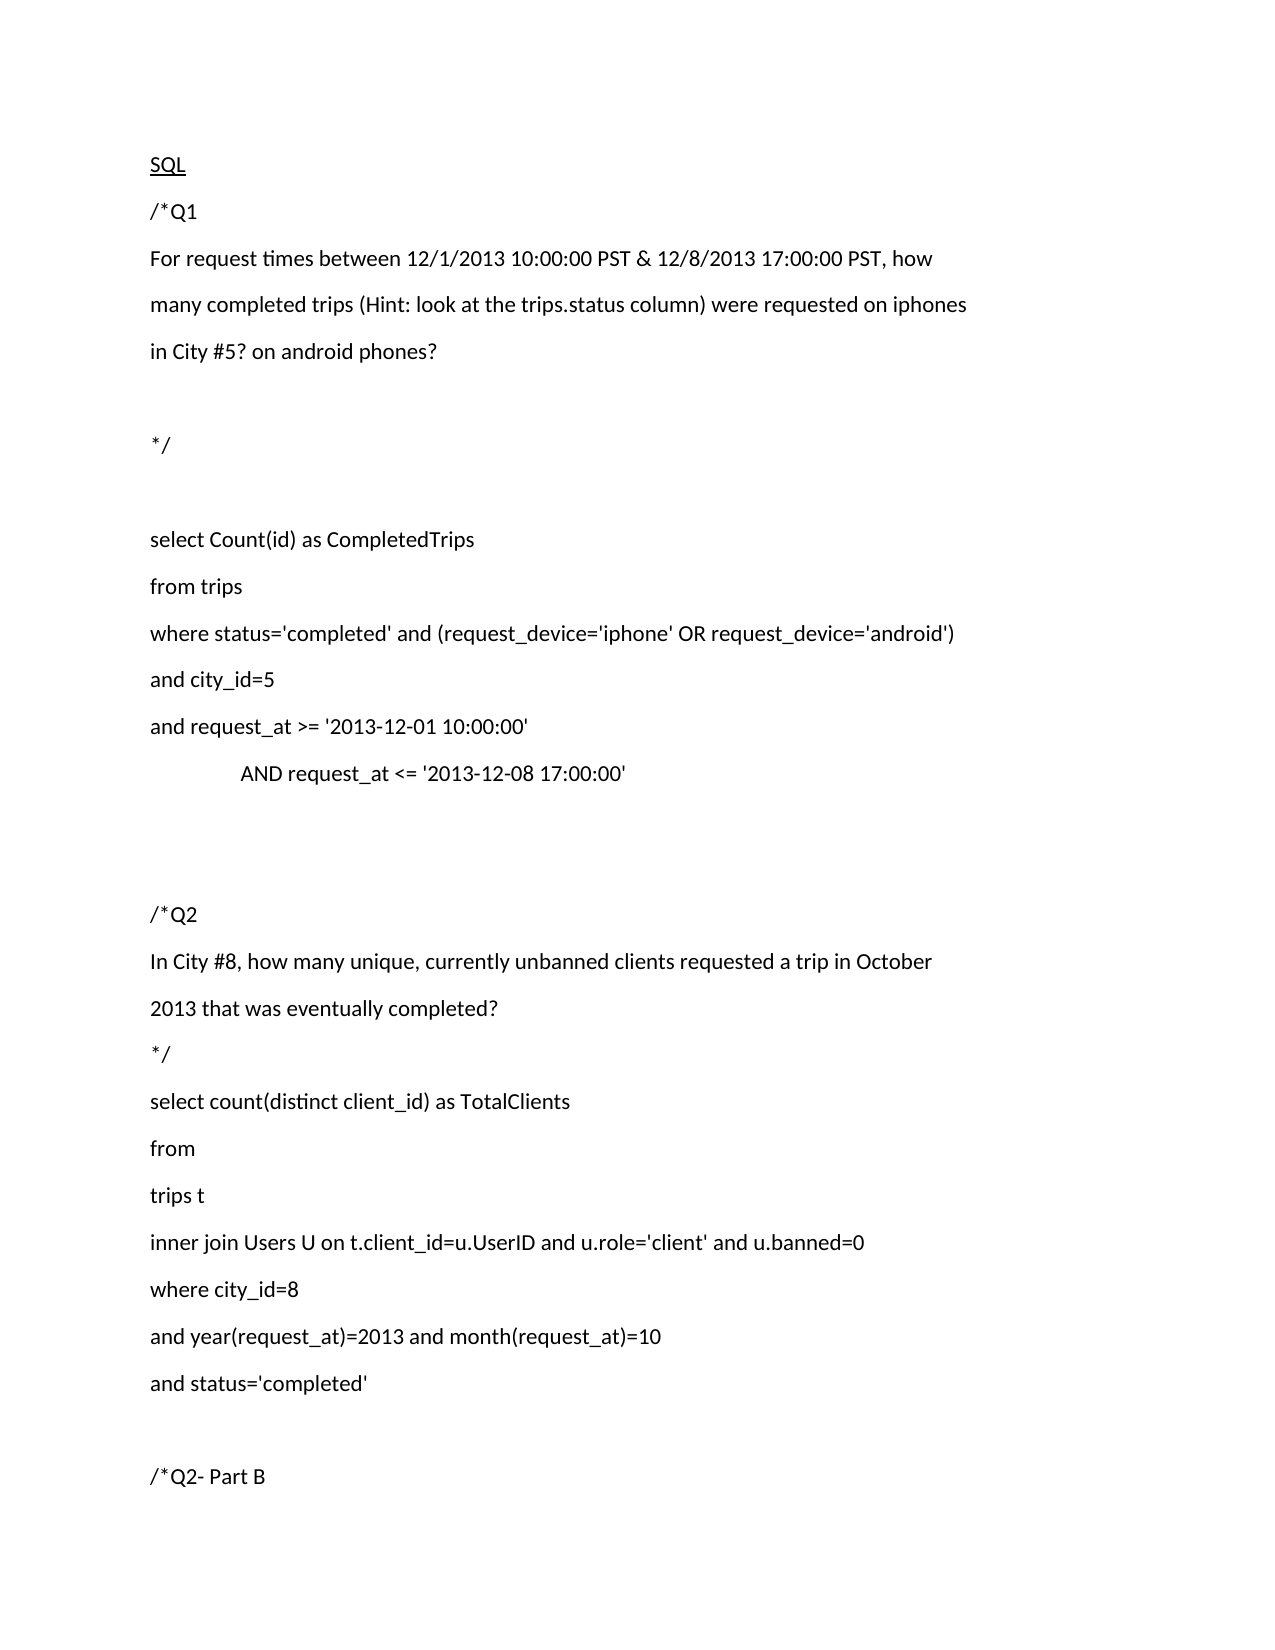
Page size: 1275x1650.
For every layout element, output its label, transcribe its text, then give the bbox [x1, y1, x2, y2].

text select count(distinct client_id) as TotalClients [150, 1087, 1125, 1116]
text 2013 that was eventually completed? [150, 994, 1125, 1022]
text SQL [150, 150, 1125, 178]
text where status='completed' and (request_device='iphone' OR request_device='android') [150, 619, 1125, 647]
text where city_id=8 [150, 1275, 1125, 1303]
text and request_at >= '2013-12-01 10:00:00' [150, 712, 1125, 741]
text trips t [150, 1181, 1125, 1209]
text /*Q2 [150, 900, 1125, 928]
text many completed trips (Hint: look at the trips.status column) were requested on iphones [150, 291, 1125, 319]
text In City #8, how many unique, currently unbanned clients requested a trip in October [150, 947, 1125, 975]
text */ [150, 431, 1125, 459]
text from trips [150, 572, 1125, 600]
text select Count(id) as CompletedTrips [150, 525, 1125, 553]
text and year(request_at)=2013 and month(request_at)=10 [150, 1322, 1125, 1350]
text */ [150, 1041, 1125, 1069]
text from [150, 1134, 1125, 1162]
text /*Q1 [150, 197, 1125, 225]
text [150, 1228, 1125, 1256]
text AND request_at <= '2013-12-08 17:00:00' [150, 759, 1125, 787]
text For request times between 12/1/2013 10:00:00 PST & 12/8/2013 17:00:00 PST, how [150, 244, 1125, 272]
text /*Q2- Part B [150, 1462, 1125, 1491]
text and status='completed' [150, 1369, 1125, 1397]
text and city_id=5 [150, 666, 1125, 694]
text in City #5? on android phones? [150, 337, 1125, 366]
